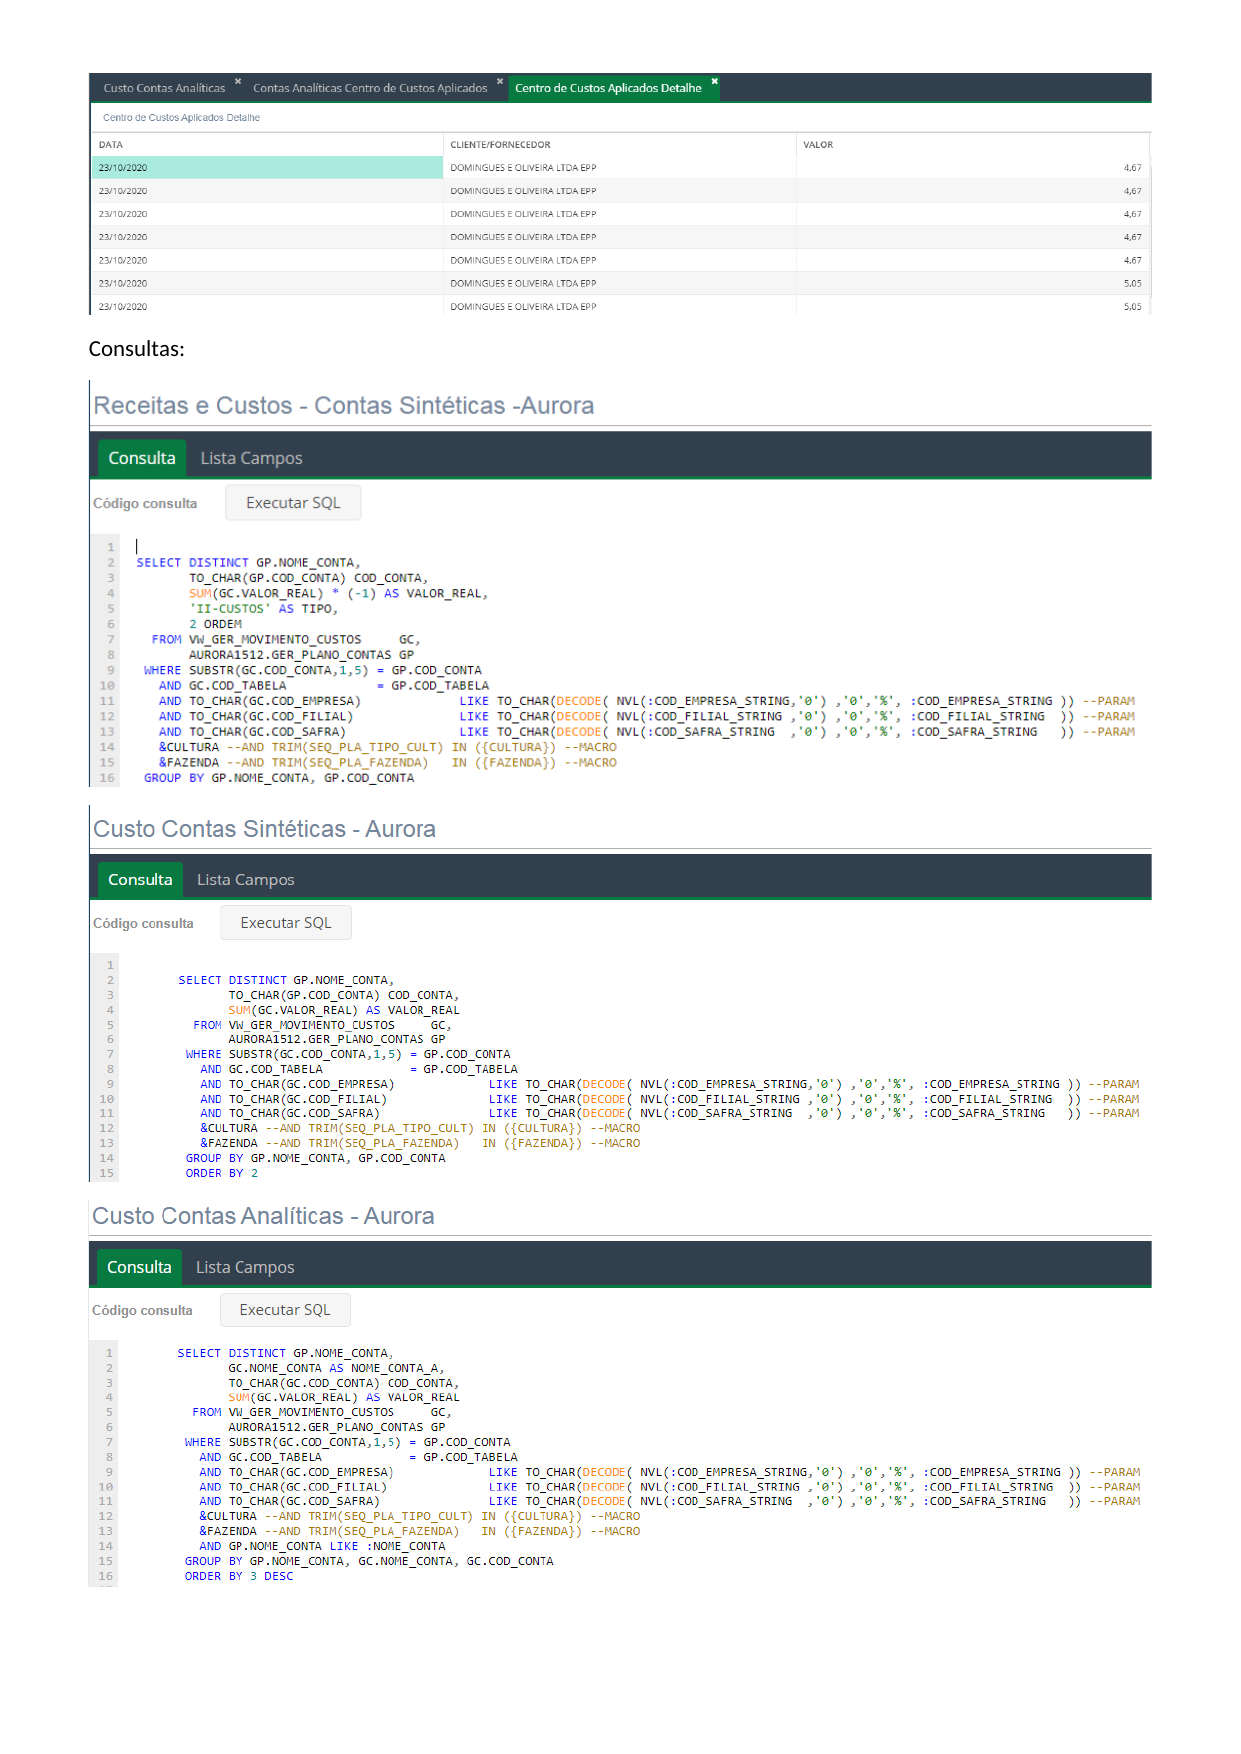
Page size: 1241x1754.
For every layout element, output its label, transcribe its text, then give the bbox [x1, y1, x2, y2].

picture [88, 380, 1152, 787]
text Consultas: [89, 334, 1152, 362]
picture [88, 805, 1152, 1182]
picture [88, 73, 1152, 315]
picture [88, 1200, 1152, 1587]
